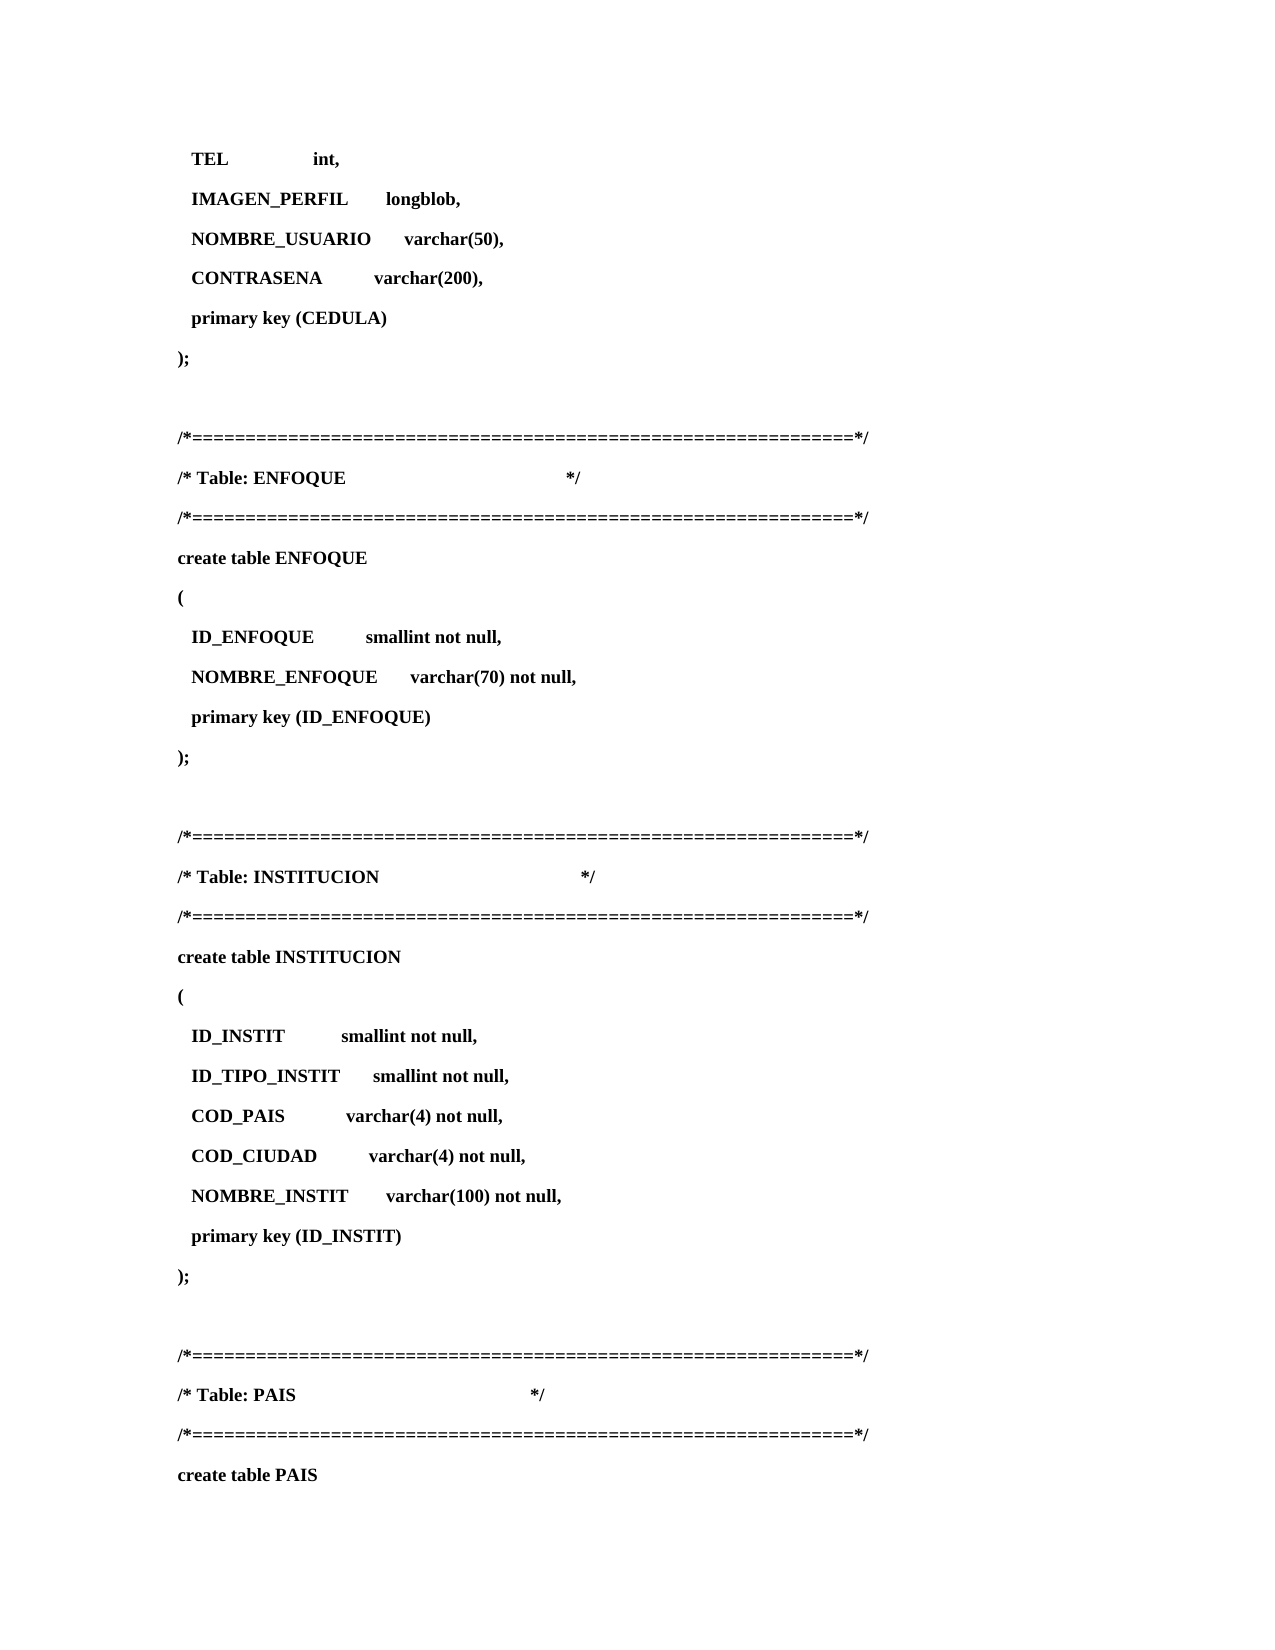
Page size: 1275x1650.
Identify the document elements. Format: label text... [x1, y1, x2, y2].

text /* Table: INSTITUCION */ [177, 866, 1098, 887]
text create table PAIS [177, 1464, 1098, 1486]
text primary key (ID_ENFOQUE) [177, 706, 1098, 728]
text create table INSTITUCION [177, 946, 1098, 967]
text COD_PAIS varchar(4) not null, [177, 1105, 1098, 1127]
text TEL int, [177, 148, 1098, 169]
text primary key (CEDULA) [177, 307, 1098, 329]
text ( [177, 985, 1098, 1007]
text NOMBRE_INSTIT varchar(100) not null, [177, 1185, 1098, 1206]
text ); [177, 746, 1098, 768]
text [177, 1344, 1098, 1366]
text ID_INSTIT smallint not null, [177, 1025, 1098, 1047]
text /*==============================================================*/ [177, 507, 1098, 528]
text ( [177, 586, 1098, 608]
text /* Table: PAIS */ [177, 1384, 1098, 1406]
text CONTRASENA varchar(200), [177, 267, 1098, 289]
text /*==============================================================*/ [177, 826, 1098, 847]
text ID_ENFOQUE smallint not null, [177, 626, 1098, 648]
text ID_TIPO_INSTIT smallint not null, [177, 1065, 1098, 1087]
text NOMBRE_USUARIO varchar(50), [177, 227, 1098, 249]
text NOMBRE_ENFOQUE varchar(70) not null, [177, 666, 1098, 688]
text IMAGEN_PERFIL longblob, [177, 187, 1098, 209]
text ); [177, 347, 1098, 369]
text create table ENFOQUE [177, 547, 1098, 568]
text COD_CIUDAD varchar(4) not null, [177, 1145, 1098, 1167]
text /*==============================================================*/ [177, 427, 1098, 448]
text ); [177, 1265, 1098, 1286]
text /*==============================================================*/ [177, 906, 1098, 927]
text /* Table: ENFOQUE */ [177, 467, 1098, 488]
text primary key (ID_INSTIT) [177, 1225, 1098, 1246]
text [177, 1424, 1098, 1446]
